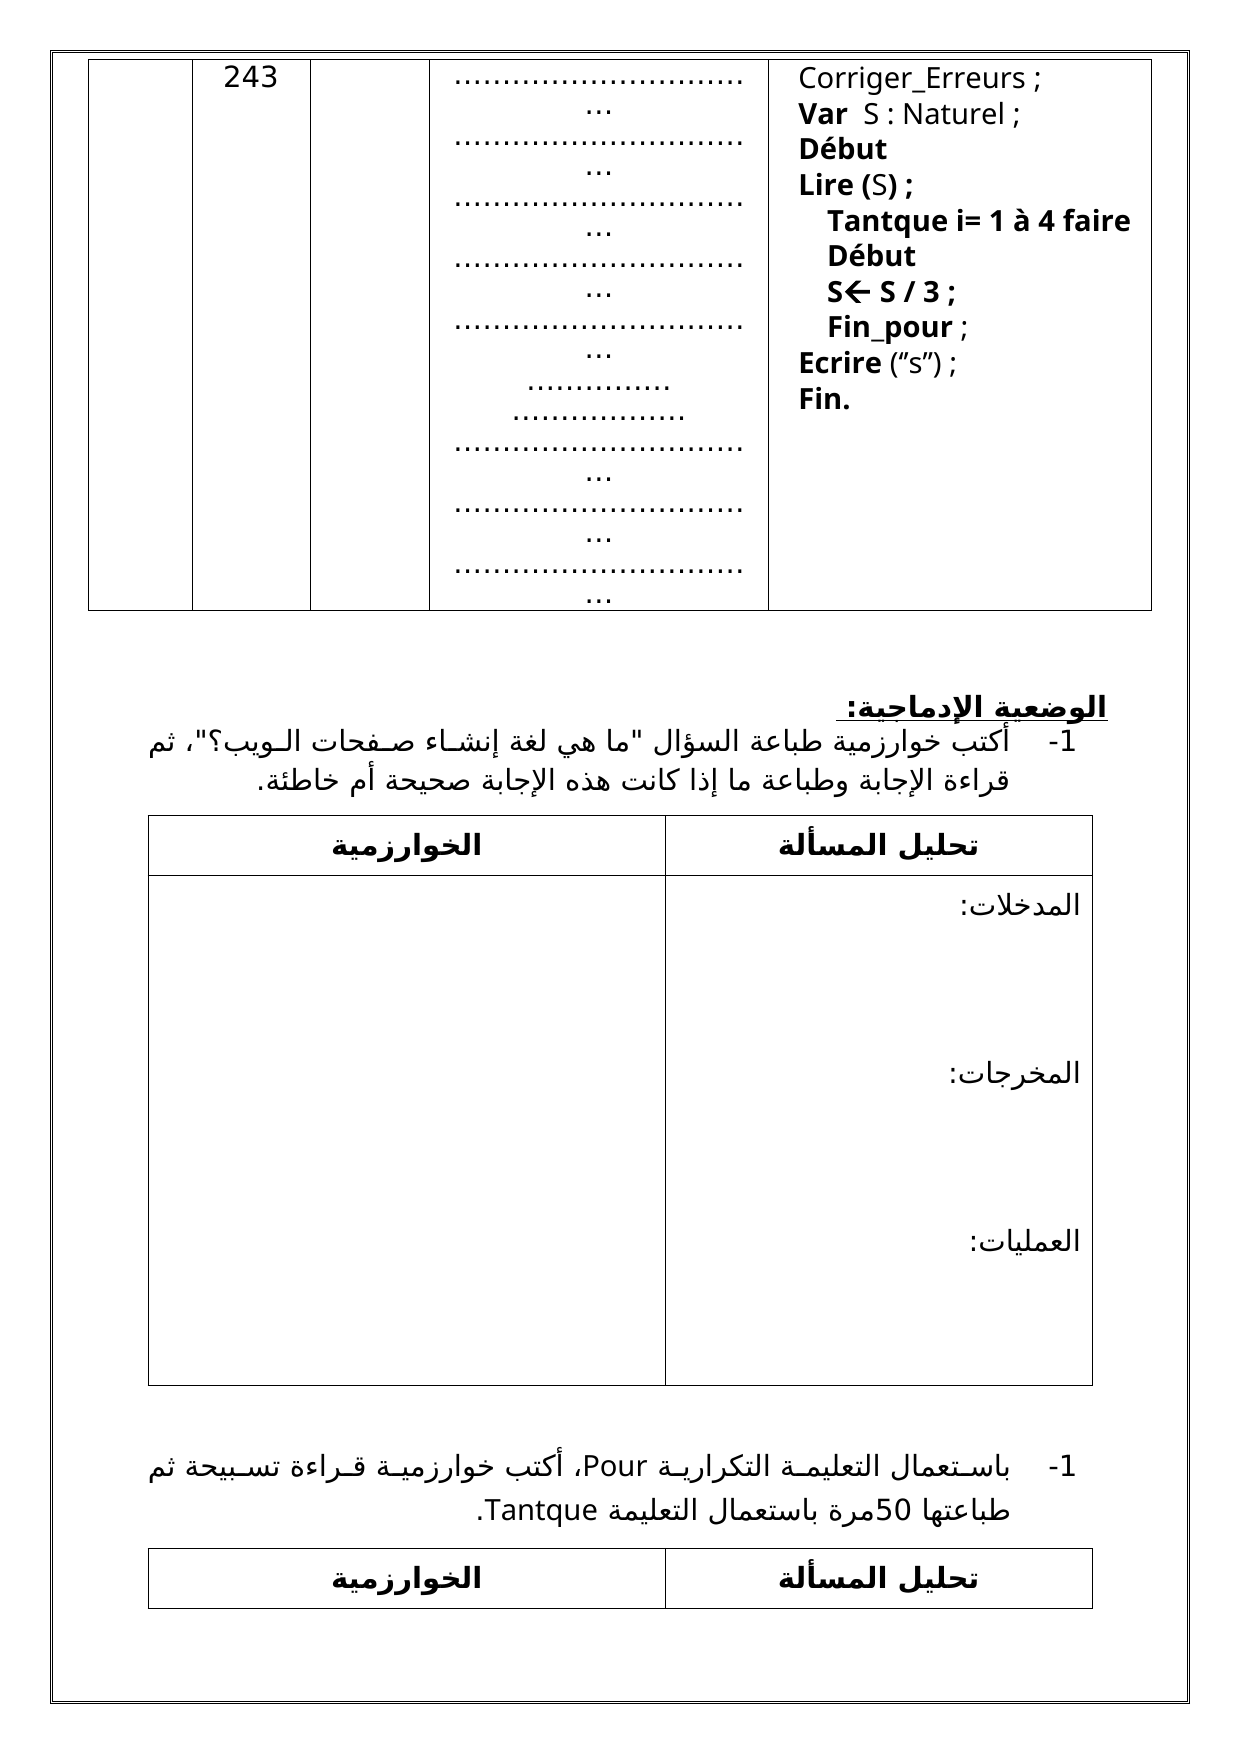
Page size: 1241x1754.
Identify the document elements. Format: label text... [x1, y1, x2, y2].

table_cell [89, 60, 192, 610]
list باستعمال التعليمة التكرارية Pour، أكتب خوارزمية قراءة تسبيحة ثم طباعتها 50مرة باستعمال التعليمة Tantque. [148, 1445, 1048, 1529]
table_cell المدخلات: المخرجات: العمليات: [666, 876, 1092, 1384]
table_header تحليل المسألة [666, 1549, 1092, 1608]
table_cell 243 [193, 60, 310, 610]
list الوضعية الإدماجية: [148, 691, 1107, 725]
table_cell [769, 60, 1151, 610]
table_cell [311, 60, 429, 610]
list أكتب خوارزمية طباعة السؤال "ما هي لغة إنشاء صفحات الويب؟"، ثم قراءة الإجابة وطباعة ما إذا كانت هذه الإجابة صحيحة أم خاطئة. [148, 725, 1048, 798]
table_header الخوارزمية [149, 1549, 665, 1608]
table_header الخوارزمية [149, 816, 665, 875]
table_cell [430, 60, 768, 610]
table_header تحليل المسألة [666, 816, 1092, 875]
table_cell [149, 876, 665, 1384]
